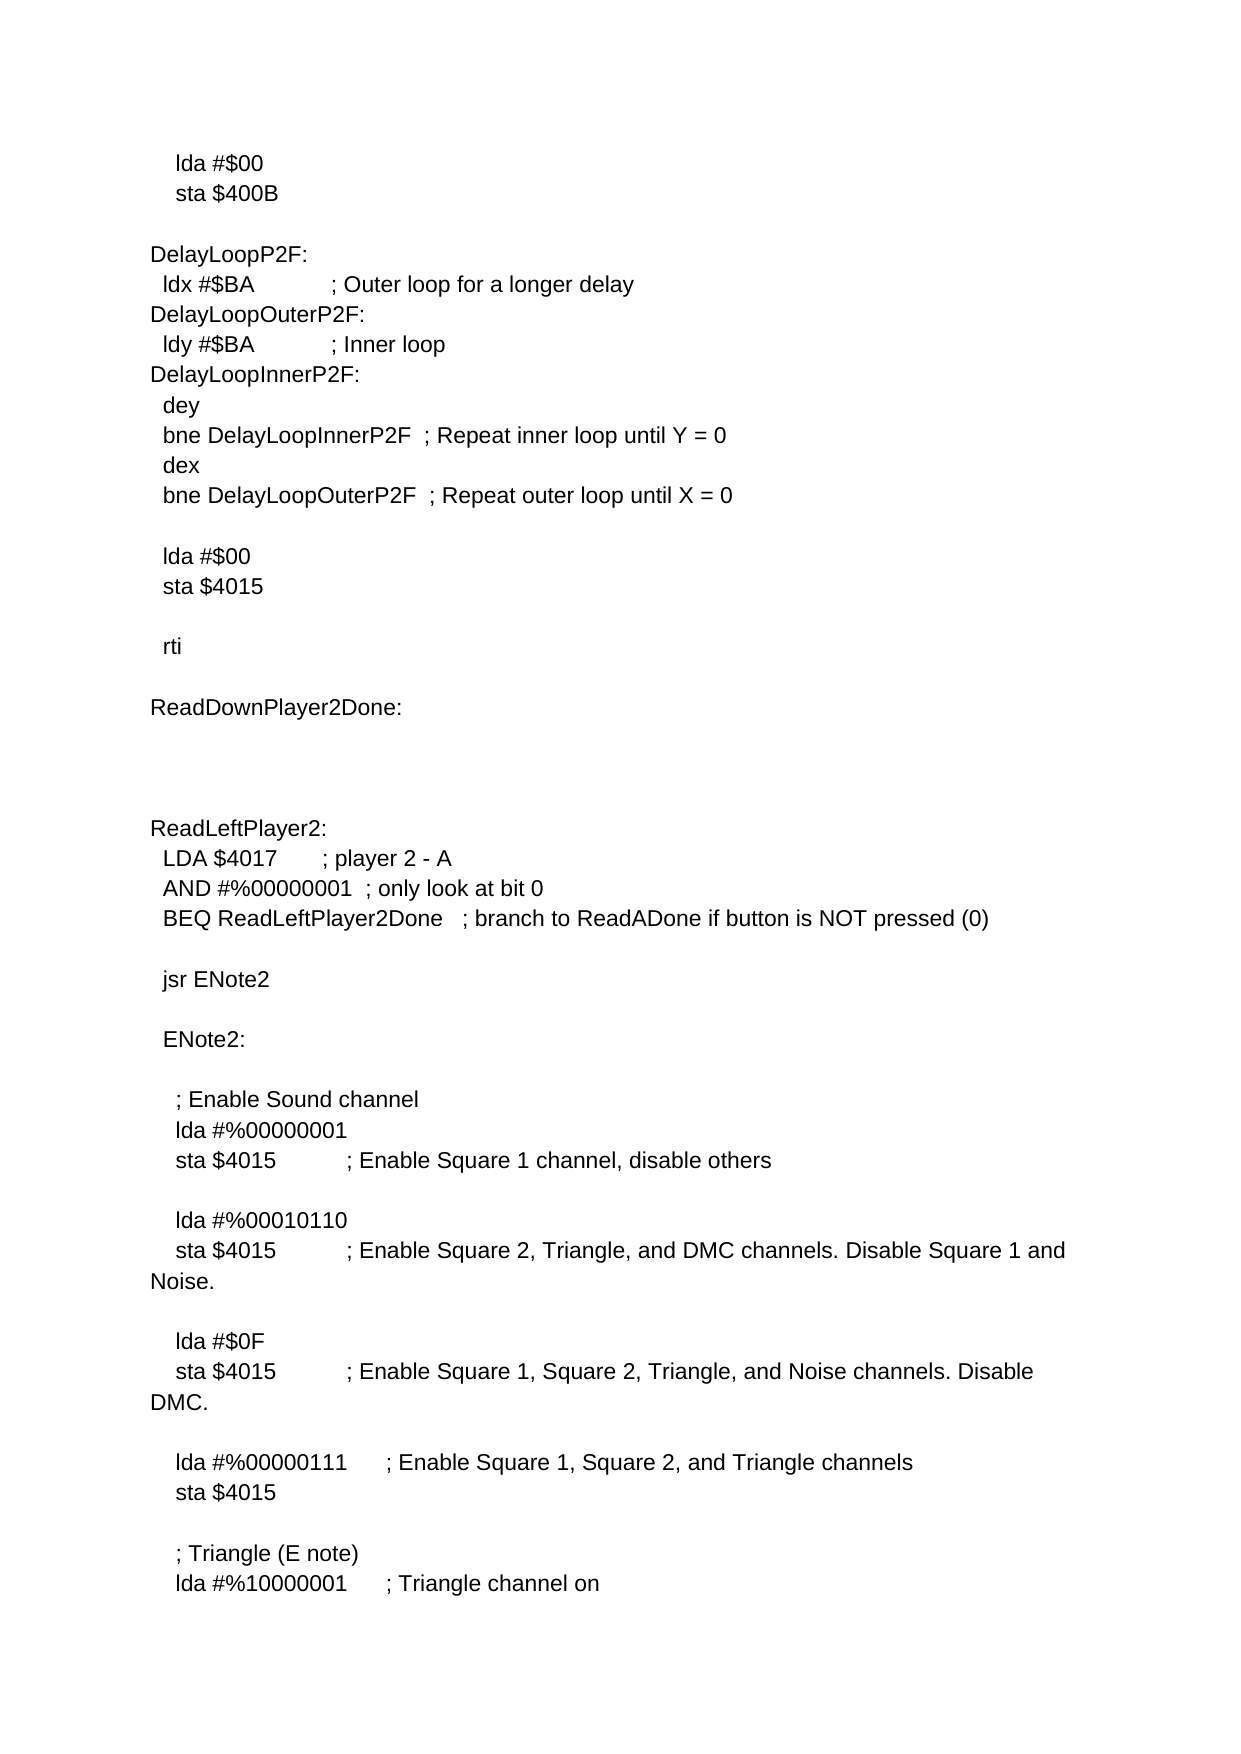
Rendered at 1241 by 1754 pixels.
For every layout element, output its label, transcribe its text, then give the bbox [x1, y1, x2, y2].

text sta $4015 ; Enable Square 1 channel, disable others [150, 1147, 1090, 1173]
text sta $400B [150, 180, 1090, 207]
text sta $4015 [150, 1479, 1090, 1506]
text ldx #$BA ; Outer loop for a longer delay [150, 271, 1090, 297]
text ENote2: [150, 1026, 1090, 1052]
text lda #$0F [150, 1328, 1090, 1354]
text lda #%00000111 ; Enable Square 1, Square 2, and Triangle channels [150, 1449, 1090, 1475]
text bne DelayLoopOuterP2F ; Repeat outer loop until X = 0 [150, 482, 1090, 509]
text BEQ ReadLeftPlayer2Done ; branch to ReadADone if button is NOT pressed (0) [150, 905, 1090, 932]
text lda #$00 [150, 150, 1090, 176]
text dex [150, 452, 1090, 478]
text bne DelayLoopInnerP2F ; Repeat inner loop until Y = 0 [150, 422, 1090, 448]
text ; Enable Sound channel [150, 1086, 1090, 1113]
text lda #%00000001 [150, 1117, 1090, 1143]
text AND #%00000001 ; only look at bit 0 [150, 875, 1090, 901]
text lda #%10000001 ; Triangle channel on [150, 1570, 1090, 1596]
text ReadDownPlayer2Done: [150, 694, 1090, 720]
text ReadLeftPlayer2: [150, 814, 1090, 841]
text jsr ENote2 [150, 966, 1090, 992]
text DelayLoopOuterP2F: [150, 301, 1090, 327]
text sta $4015 [150, 573, 1090, 599]
text ldy #$BA ; Inner loop [150, 331, 1090, 358]
text rti [150, 633, 1090, 660]
text ; Triangle (E note) [150, 1539, 1090, 1566]
text sta $4015 ; Enable Square 2, Triangle, and DMC channels. Disable Square 1 and Noise. [150, 1237, 1090, 1294]
text DelayLoopP2F: [150, 241, 1090, 267]
text LDA $4017 ; player 2 - A [150, 845, 1090, 871]
text DelayLoopInnerP2F: [150, 361, 1090, 388]
text lda #%00010110 [150, 1207, 1090, 1234]
text dey [150, 392, 1090, 418]
text lda #$00 [150, 543, 1090, 569]
text sta $4015 ; Enable Square 1, Square 2, Triangle, and Noise channels. Disable DMC. [150, 1358, 1090, 1415]
